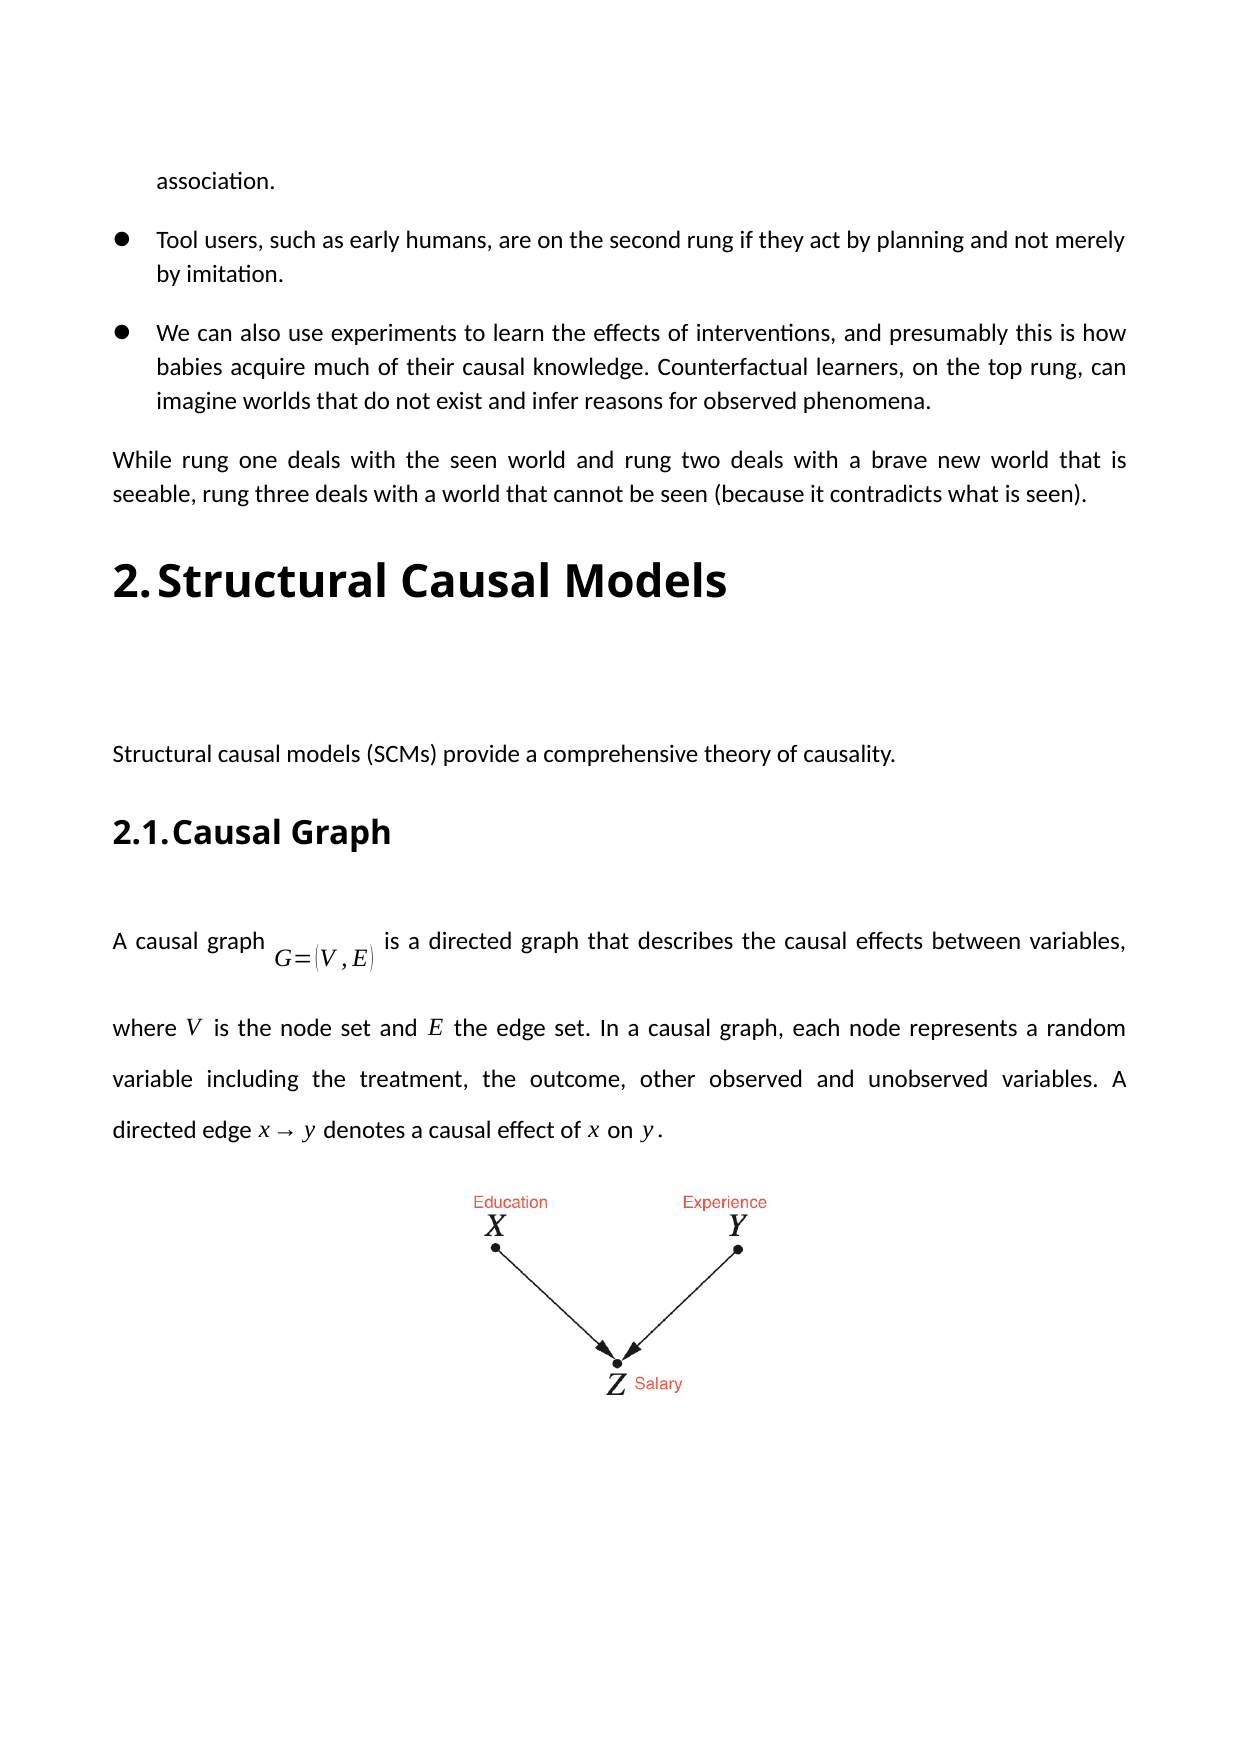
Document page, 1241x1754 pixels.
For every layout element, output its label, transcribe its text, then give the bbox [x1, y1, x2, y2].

subtitle Structural Causal Models [112, 546, 1128, 614]
list We can also use experiments to learn the effects of interventions, and presumably this is how babies acquire much of their causal knowledge. Counterfactual learners, on the top rung, can imagine worlds that do not exist and infer reasons for observed phenomena. [112, 316, 1128, 418]
list Tool users, such as early humans, are on the second rung if they act by planning and not merely by imitation. [112, 223, 1128, 291]
text While rung one deals with the seen world and rung two deals with a brave new world that is seeable, rung three deals with a world that cannot be seen (because it contradicts what is seen). [112, 443, 1128, 511]
subtitle Causal Graph [112, 797, 1128, 865]
text A causal graph is a directed graph that describes the causal effects between variables, where is the node set and the edge set. In a causal graph, each node represents a random variable including the treatment, the outcome, other observed and unobserved variables. A directed edge denotes a causal effect of on [112, 925, 1128, 1163]
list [112, 164, 1128, 198]
picture [466, 1188, 774, 1410]
text Structural causal models (SCMs) provide a comprehensive theory of causality. [112, 736, 1128, 770]
